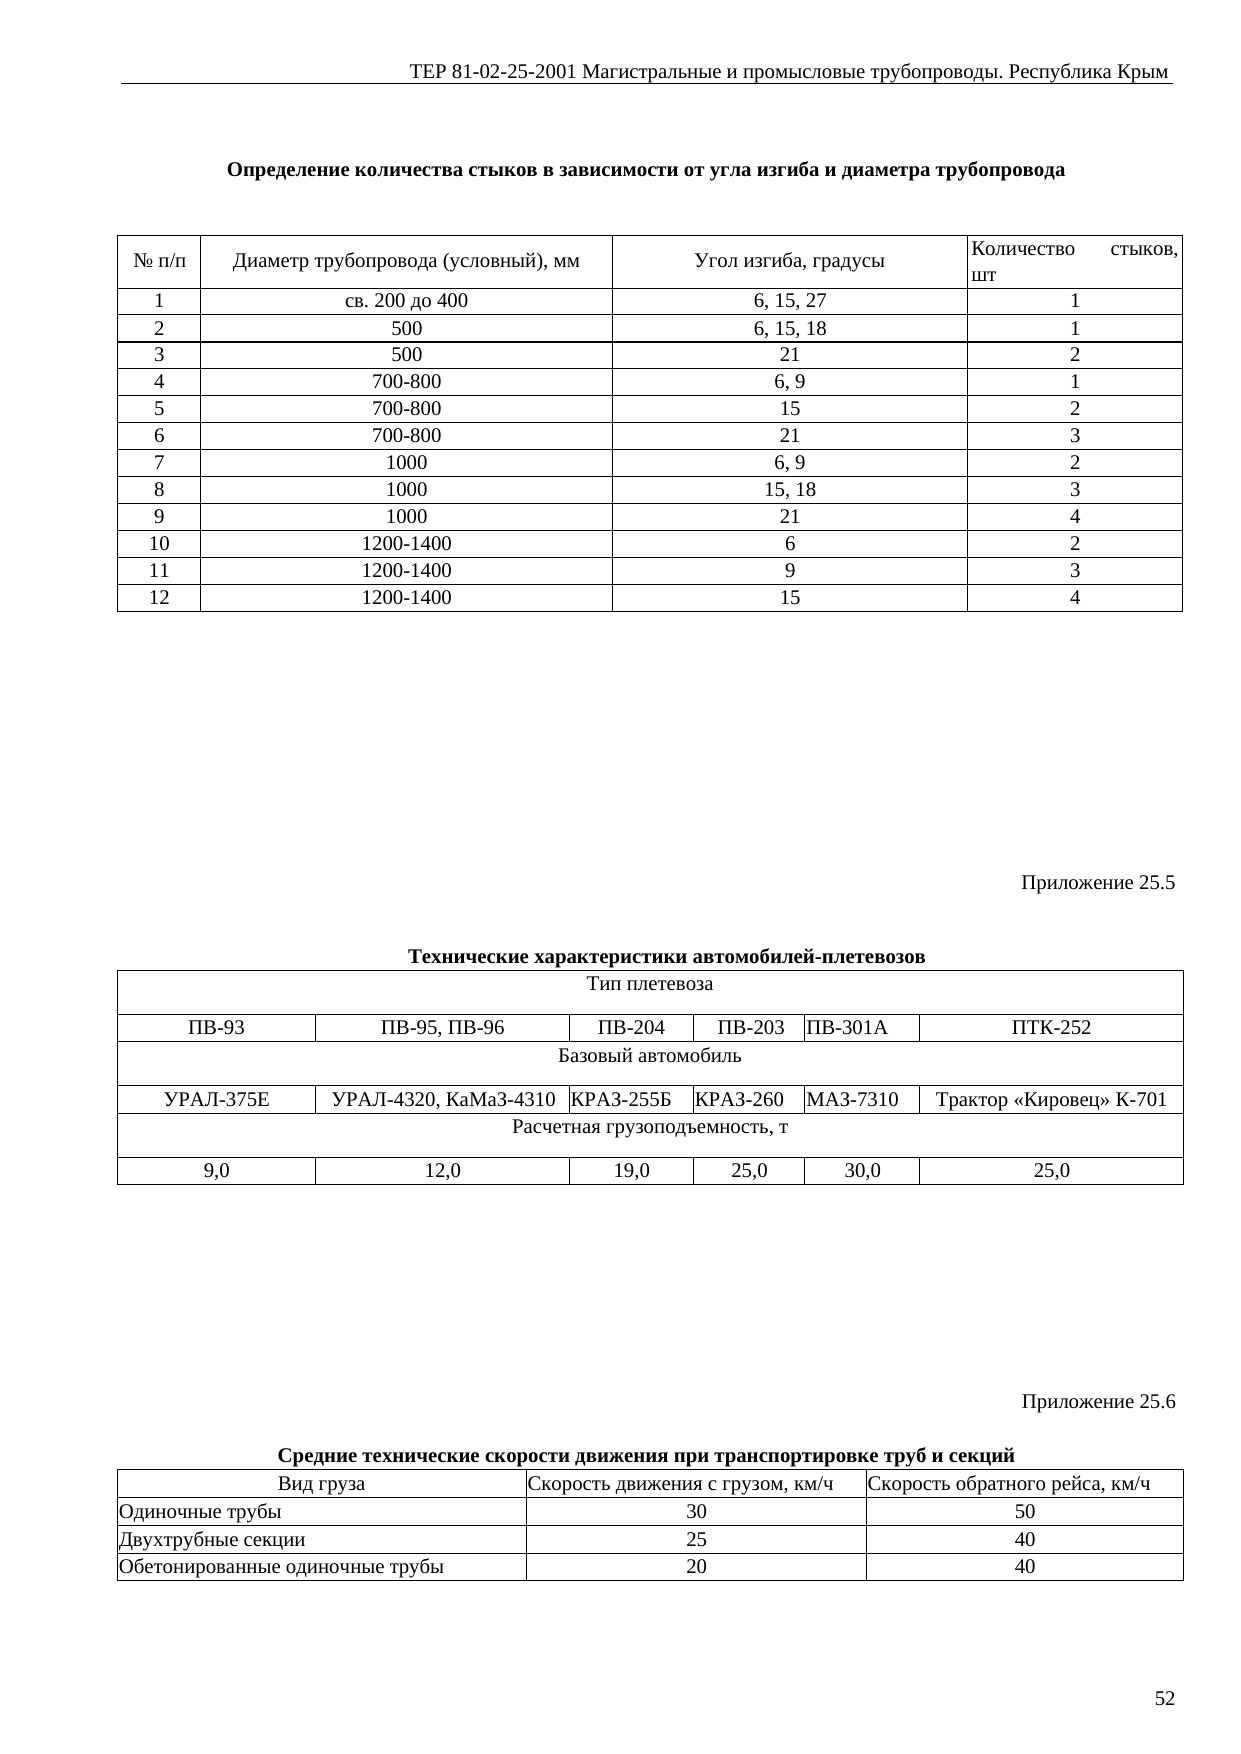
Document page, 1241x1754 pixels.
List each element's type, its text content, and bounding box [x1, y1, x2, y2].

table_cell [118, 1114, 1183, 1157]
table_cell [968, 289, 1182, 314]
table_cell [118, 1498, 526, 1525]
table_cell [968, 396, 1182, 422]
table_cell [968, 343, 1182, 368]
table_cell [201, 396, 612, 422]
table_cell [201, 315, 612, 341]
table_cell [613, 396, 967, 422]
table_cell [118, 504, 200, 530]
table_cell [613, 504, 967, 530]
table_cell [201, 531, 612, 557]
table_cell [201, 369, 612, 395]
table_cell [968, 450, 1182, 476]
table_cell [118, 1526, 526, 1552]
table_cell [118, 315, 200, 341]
subtitle Определение количества стыков в зависимости от угла изгиба и диаметра трубопровода [116, 157, 1183, 181]
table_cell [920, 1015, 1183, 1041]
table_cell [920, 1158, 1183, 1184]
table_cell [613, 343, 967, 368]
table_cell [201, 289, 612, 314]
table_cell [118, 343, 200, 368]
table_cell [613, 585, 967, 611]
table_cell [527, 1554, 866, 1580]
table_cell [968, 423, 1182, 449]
text Приложение 25.6 [118, 1388, 1176, 1413]
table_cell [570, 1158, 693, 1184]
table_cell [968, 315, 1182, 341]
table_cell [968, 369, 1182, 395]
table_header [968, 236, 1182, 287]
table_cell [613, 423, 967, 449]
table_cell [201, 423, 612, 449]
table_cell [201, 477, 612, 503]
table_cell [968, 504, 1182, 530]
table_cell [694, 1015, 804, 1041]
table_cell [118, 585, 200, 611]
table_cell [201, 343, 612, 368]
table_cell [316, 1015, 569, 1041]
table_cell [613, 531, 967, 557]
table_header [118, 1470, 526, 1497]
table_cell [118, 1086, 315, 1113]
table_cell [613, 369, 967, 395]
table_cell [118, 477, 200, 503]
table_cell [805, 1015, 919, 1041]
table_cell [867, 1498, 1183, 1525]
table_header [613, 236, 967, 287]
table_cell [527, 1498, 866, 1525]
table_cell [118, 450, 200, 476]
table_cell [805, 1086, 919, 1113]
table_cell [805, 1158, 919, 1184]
text Приложение 25.5 [995, 872, 1176, 894]
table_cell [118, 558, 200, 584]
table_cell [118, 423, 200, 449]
subtitle Технические характеристики автомобилей-плетевозов [116, 944, 1183, 968]
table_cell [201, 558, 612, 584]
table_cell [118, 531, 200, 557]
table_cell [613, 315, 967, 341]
subtitle Средние технические скорости движения при транспортировке труб и секций [118, 1443, 1175, 1467]
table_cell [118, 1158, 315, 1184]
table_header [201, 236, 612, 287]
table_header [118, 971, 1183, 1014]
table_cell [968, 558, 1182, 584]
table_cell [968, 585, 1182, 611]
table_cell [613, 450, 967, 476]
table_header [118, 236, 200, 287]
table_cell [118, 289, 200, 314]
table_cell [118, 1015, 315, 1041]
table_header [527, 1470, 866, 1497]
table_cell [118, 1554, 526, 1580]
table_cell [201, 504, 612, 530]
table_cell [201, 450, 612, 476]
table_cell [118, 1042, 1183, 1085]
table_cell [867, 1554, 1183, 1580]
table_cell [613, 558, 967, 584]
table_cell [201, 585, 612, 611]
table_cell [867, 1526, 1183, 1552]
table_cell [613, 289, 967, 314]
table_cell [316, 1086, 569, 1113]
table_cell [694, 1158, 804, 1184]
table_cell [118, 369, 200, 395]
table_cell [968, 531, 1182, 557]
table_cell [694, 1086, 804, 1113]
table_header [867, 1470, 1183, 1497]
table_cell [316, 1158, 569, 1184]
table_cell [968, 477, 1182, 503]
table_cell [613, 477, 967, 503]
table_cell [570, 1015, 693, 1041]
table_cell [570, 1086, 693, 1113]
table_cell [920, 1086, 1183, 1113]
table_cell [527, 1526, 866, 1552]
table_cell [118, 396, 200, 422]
